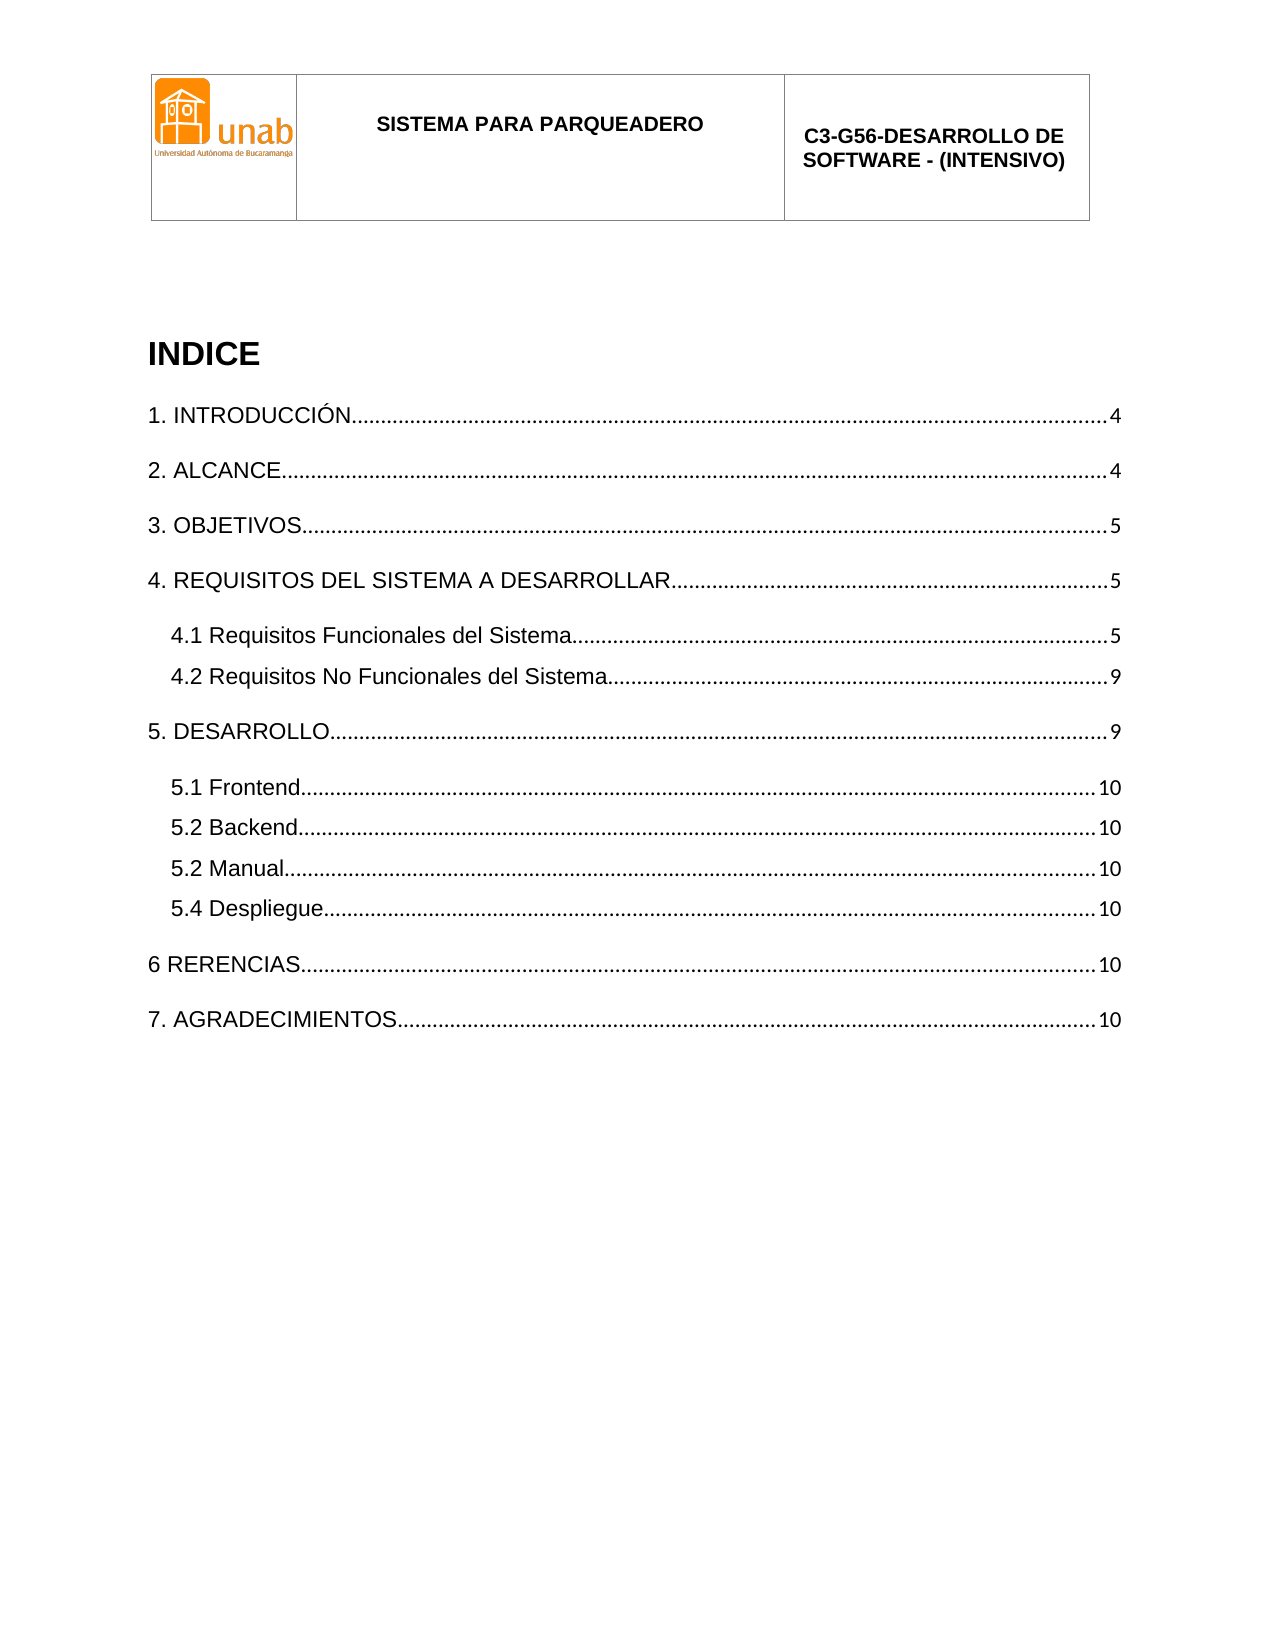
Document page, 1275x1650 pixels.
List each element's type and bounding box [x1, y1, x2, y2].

picture [154, 77, 294, 159]
